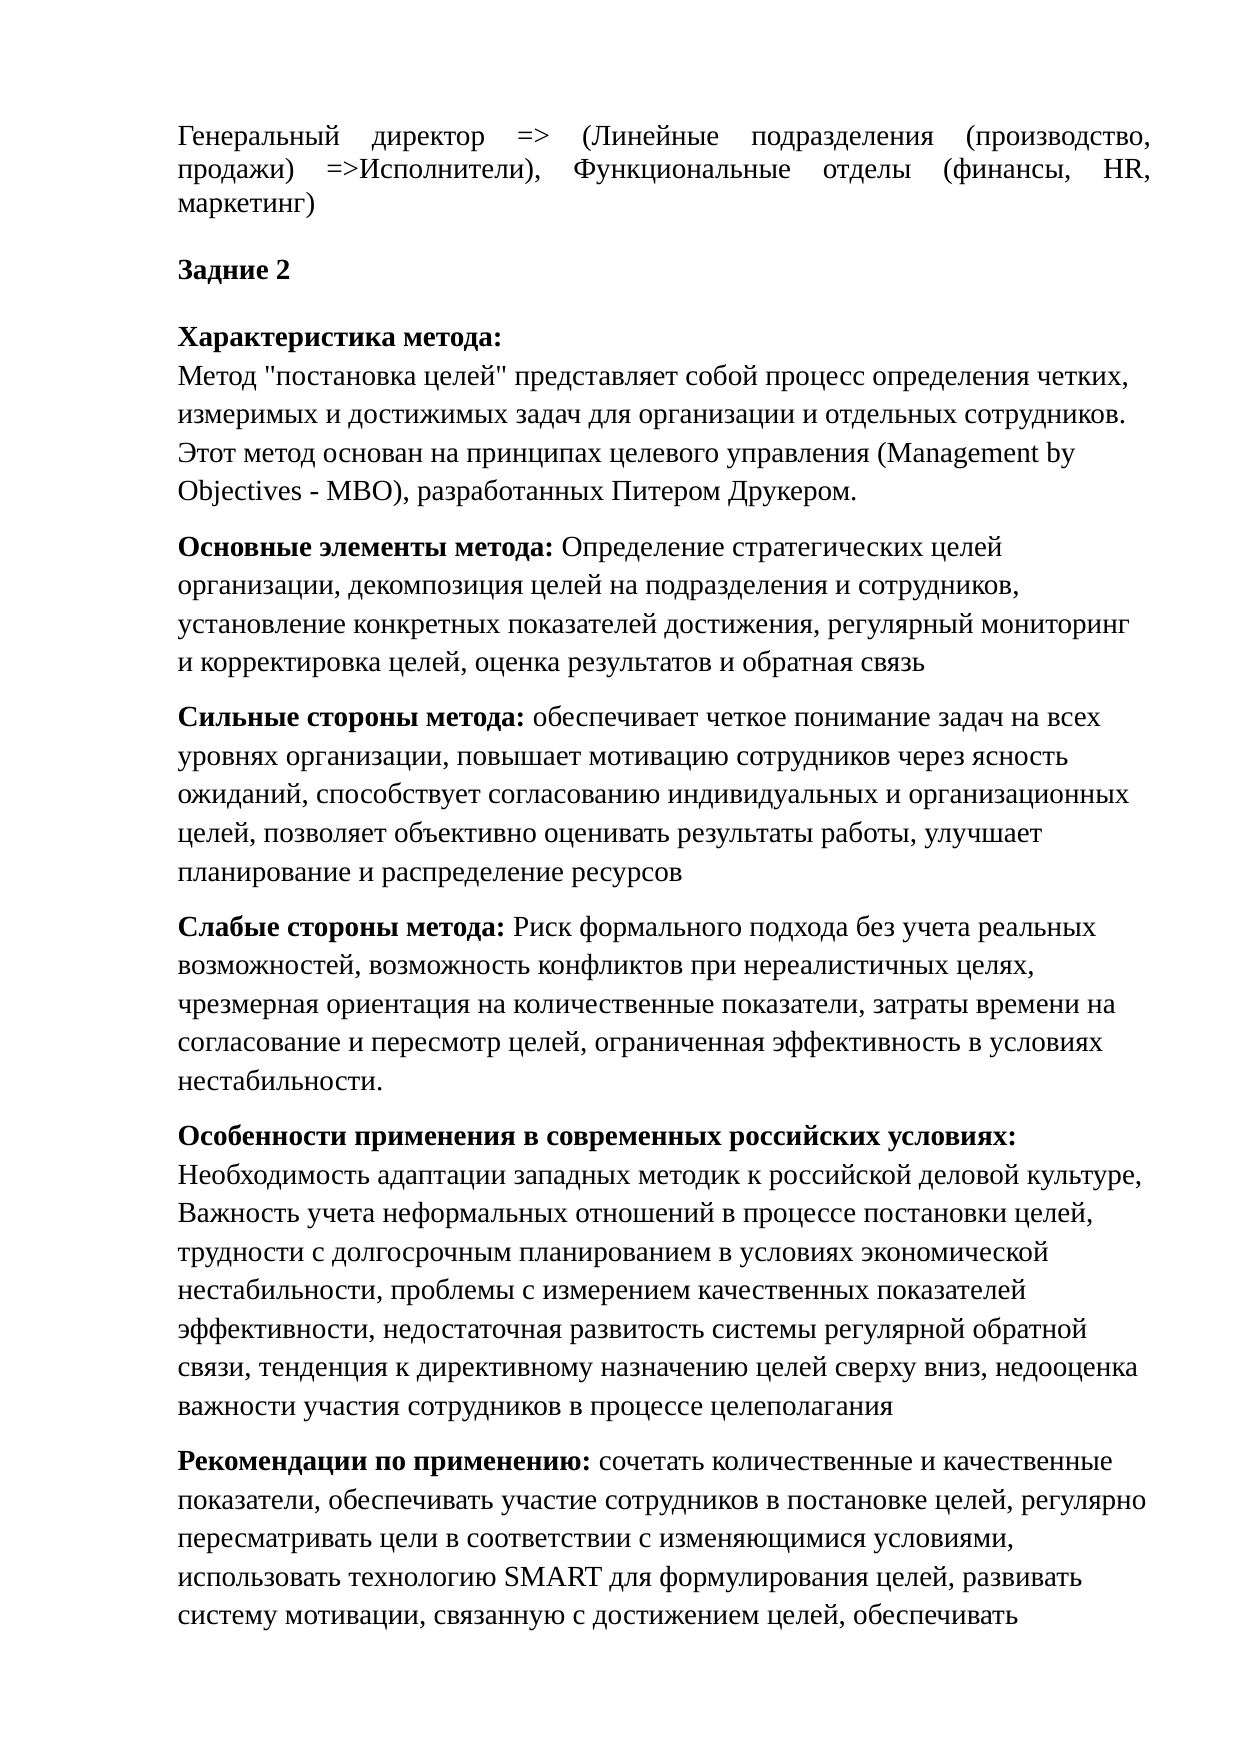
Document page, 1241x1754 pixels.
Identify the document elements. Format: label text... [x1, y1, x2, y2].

list Задние 2 [177, 252, 1152, 286]
text Основные элементы метода: Определение стратегических целей организации, декомпозиция целей на подразделения и сотрудников, установление конкретных показателей достижения, регулярный мониторинг и корректировка целей, оценка результатов и обратная связь [177, 529, 1152, 678]
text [177, 1443, 1152, 1631]
text Слабые стороны метода: Риск формального подхода без учета реальных возможностей, возможность конфликтов при нереалистичных целях, чрезмерная ориентация на количественные показатели, затраты времени на согласование и пересмотр целей, ограниченная эффективность в условиях нестабильности. [177, 909, 1152, 1097]
text Сильные стороны метода: обеспечивает четкое понимание задач на всех уровнях организации, повышает мотивацию сотрудников через ясность ожиданий, способствует согласованию индивидуальных и организационных целей, позволяет объективно оценивать результаты работы, улучшает планирование и распределение ресурсов [177, 699, 1152, 887]
text Особенности применения в современных российских условиях: Необходимость адаптации западных методик к российской деловой культуре, Важность учета неформальных отношений в процессе постановки целей, трудности с долгосрочным планированием в условиях экономической нестабильности, проблемы с измерением качественных показателей эффективности, недостаточная развитость системы регулярной обратной связи, тенденция к директивному назначению целей сверху вниз, недооценка важности участия сотрудников в процессе целеполагания [177, 1118, 1152, 1422]
text Характеристика метода: Метод "постановка целей" представляет собой процесс определения четких, измеримых и достижимых задач для организации и отдельных сотрудников. Этот метод основан на принципах целевого управления (Management by Objectives - MBO), разработанных Питером Друкером. [177, 319, 1152, 507]
list Генеральный директор => (Линейные подразделения (производство, продажи) =>Исполнители), Функциональные отделы (финансы, HR, маркетинг) [177, 118, 1152, 219]
